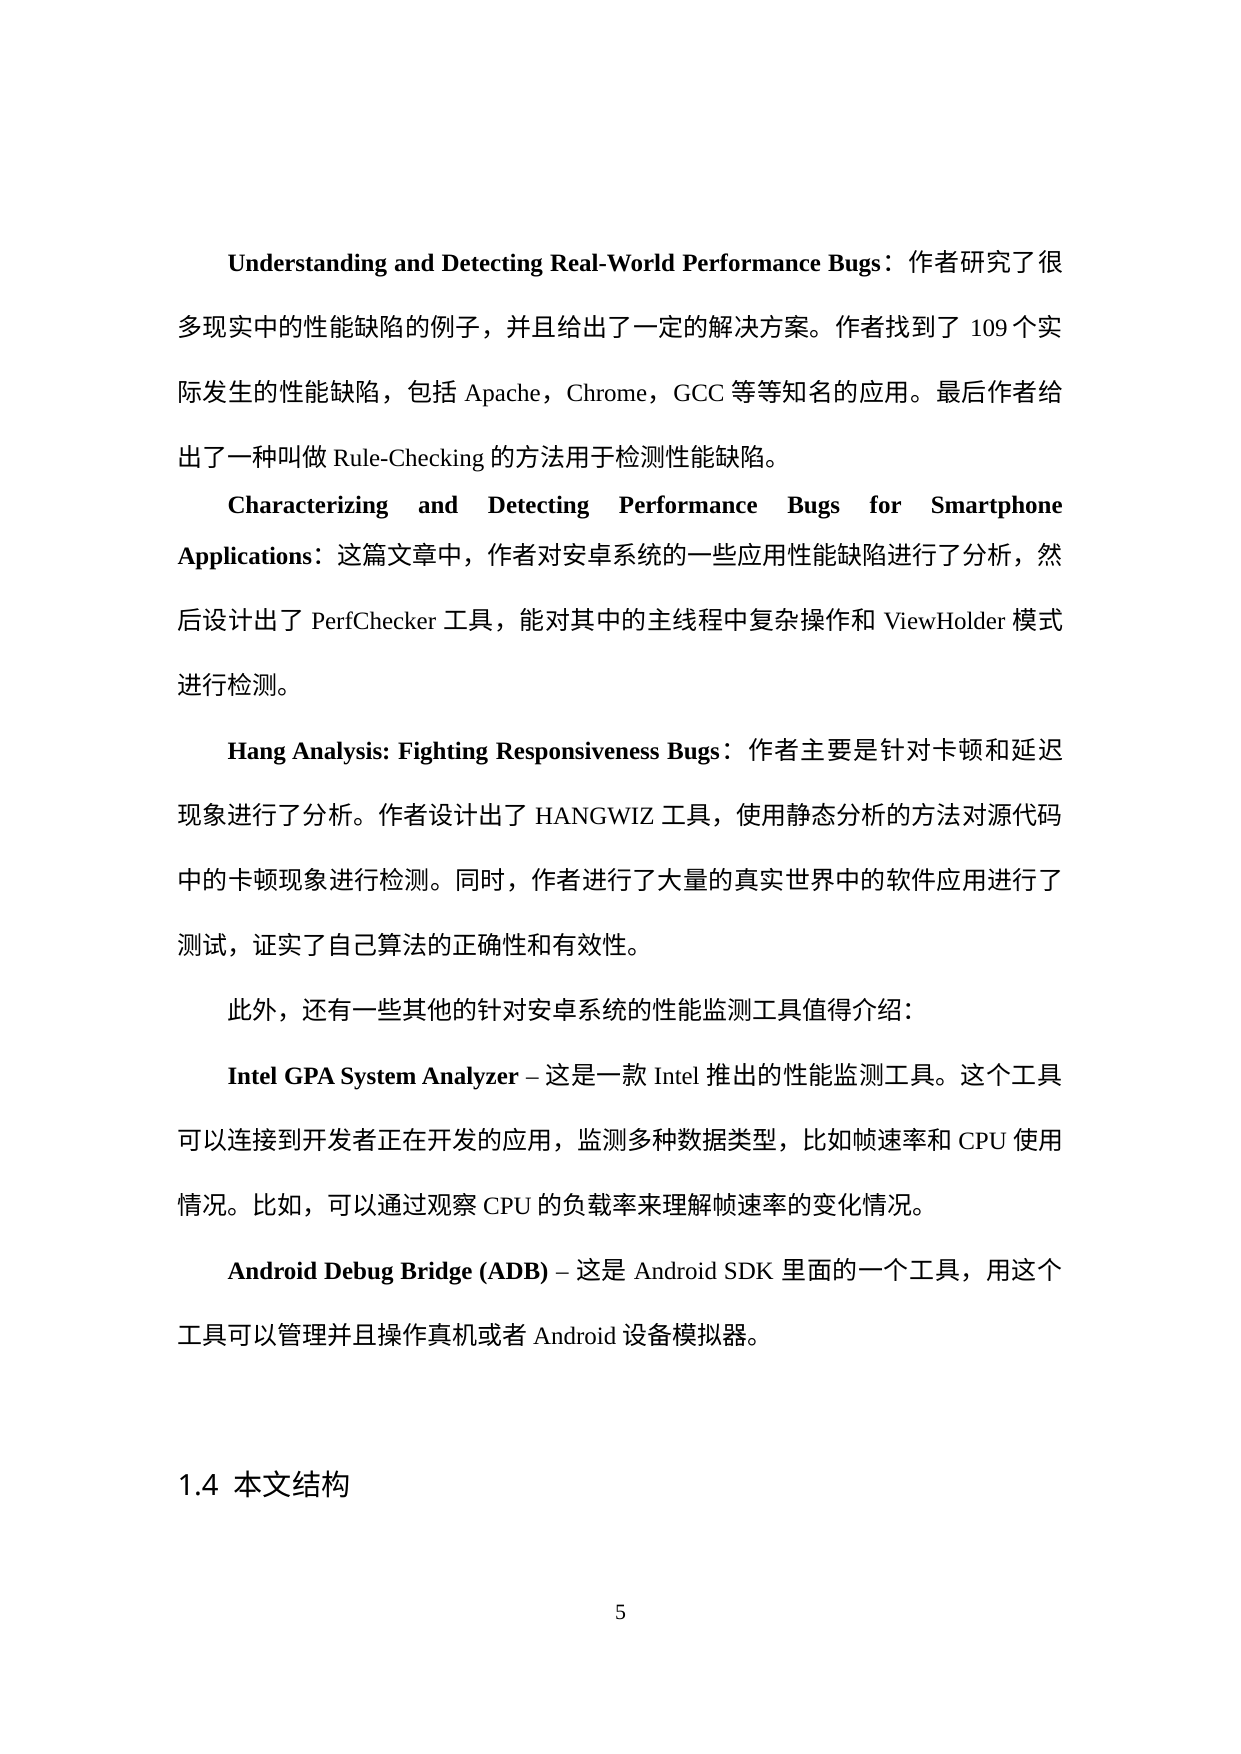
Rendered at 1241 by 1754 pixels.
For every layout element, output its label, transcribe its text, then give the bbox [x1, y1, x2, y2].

text Understanding and Detecting Real-World Performance Bugs：作者研究了很多现实中的性能缺陷的例子，并且给出了一定的解决方案。作者找到了109个实际发生的性能缺陷，包括 Apache，Chrome，GCC 等等知名的应用。最后作者给出了一种叫做 Rule-Checking 的方法用于检测性能缺陷。 [177, 228, 1063, 488]
text Characterizing and Detecting Performance Bugs for Smartphone Applications：这篇文章中，作者对安卓系统的一些应用性能缺陷进行了分析，然后设计出了 PerfChecker 工具，能对其中的主线程中复杂操作和 ViewHolder 模式进行检测。 [177, 488, 1063, 716]
text Hang Analysis: Fighting Responsiveness Bugs：作者主要是针对卡顿和延迟现象进行了分析。作者设计出了 HANGWIZ 工具，使用静态分析的方法对源代码中的卡顿现象进行检测。同时，作者进行了大量的真实世界中的软件应用进行了测试，证实了自己算法的正确性和有效性。 [177, 716, 1063, 976]
text Intel GPA System Analyzer – 这是一款 Intel 推出的性能监测工具。这个工具可以连接到开发者正在开发的应用，监测多种数据类型，比如帧速率和 CPU 使用情况。比如，可以通过观察 CPU 的负载率来理解帧速率的变化情况。 [177, 1041, 1063, 1236]
text Android Debug Bridge (ADB) – 这是 Android SDK 里面的一个工具，用这个工具可以管理并且操作真机或者 Android 设备模拟器。 [177, 1236, 1063, 1366]
text 1.4 本文结构 [177, 1451, 1063, 1516]
text 此外，还有一些其他的针对安卓系统的性能监测工具值得介绍： [177, 976, 1063, 1041]
